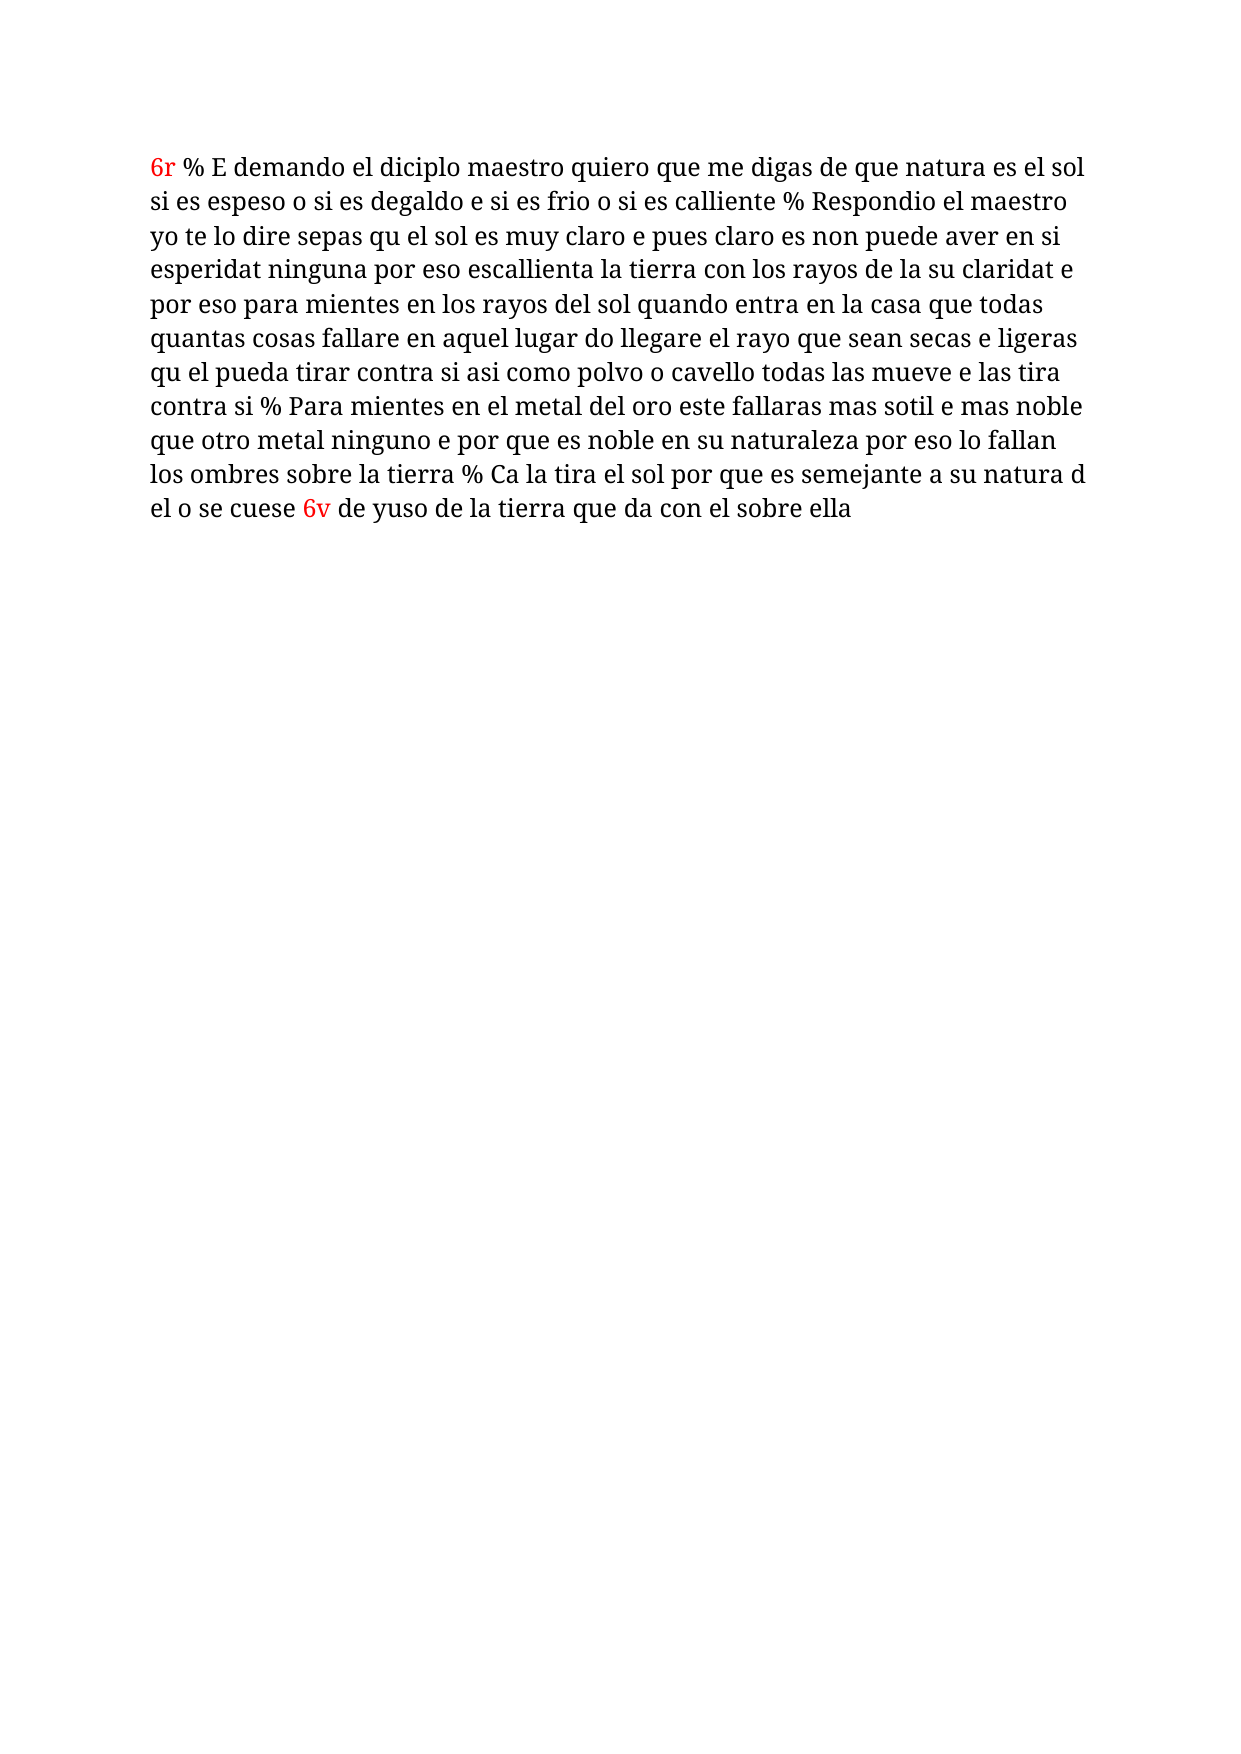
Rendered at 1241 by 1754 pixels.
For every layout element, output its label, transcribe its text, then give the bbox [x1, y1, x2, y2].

text 6r % E demando el diciplo maestro quiero que me digas de que natura es el sol si es espeso o si es degaldo e si es frio o si es calliente % Respondio el maestro yo te lo dire sepas qu el sol es muy claro e pues claro es non puede aver en si esperidat ninguna por eso escallienta la tierra con los rayos de la su claridat e por eso para mientes en los rayos del sol quando entra en la casa que todas quantas cosas fallare en aquel lugar do llegare el rayo que sean secas e ligeras qu el pueda tirar contra si asi como polvo o cavello todas las mueve e las tira contra si % Para mientes en el metal del oro este fallaras mas sotil e mas noble que otro metal ninguno e por que es noble en su naturaleza por eso lo fallan los ombres sobre la tierra % Ca la tira el sol por que es semejante a su natura d el o se cuese 6v de yuso de la tierra que da con el sobre ella [150, 150, 1090, 525]
